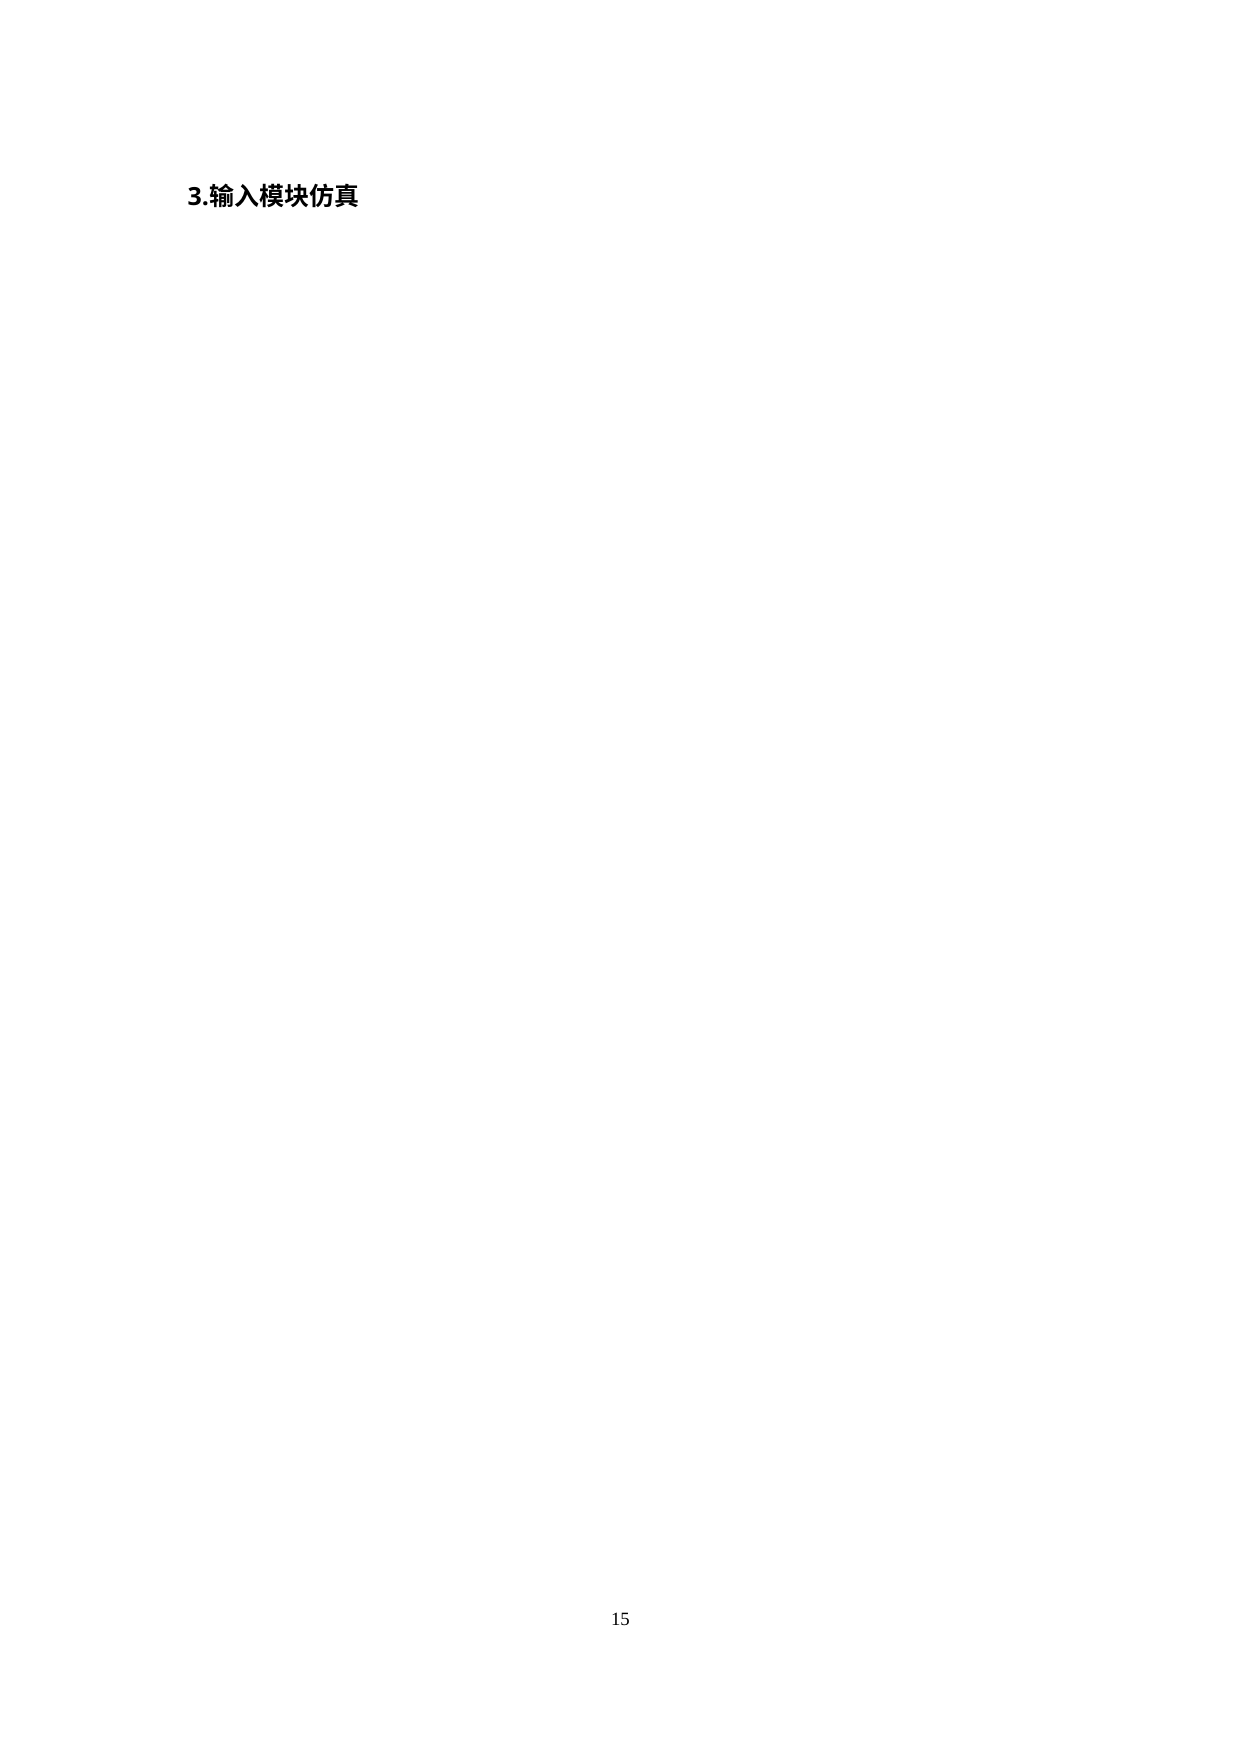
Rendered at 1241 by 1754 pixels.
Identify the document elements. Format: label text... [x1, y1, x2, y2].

text 3.输入模块仿真 [187, 162, 1053, 227]
